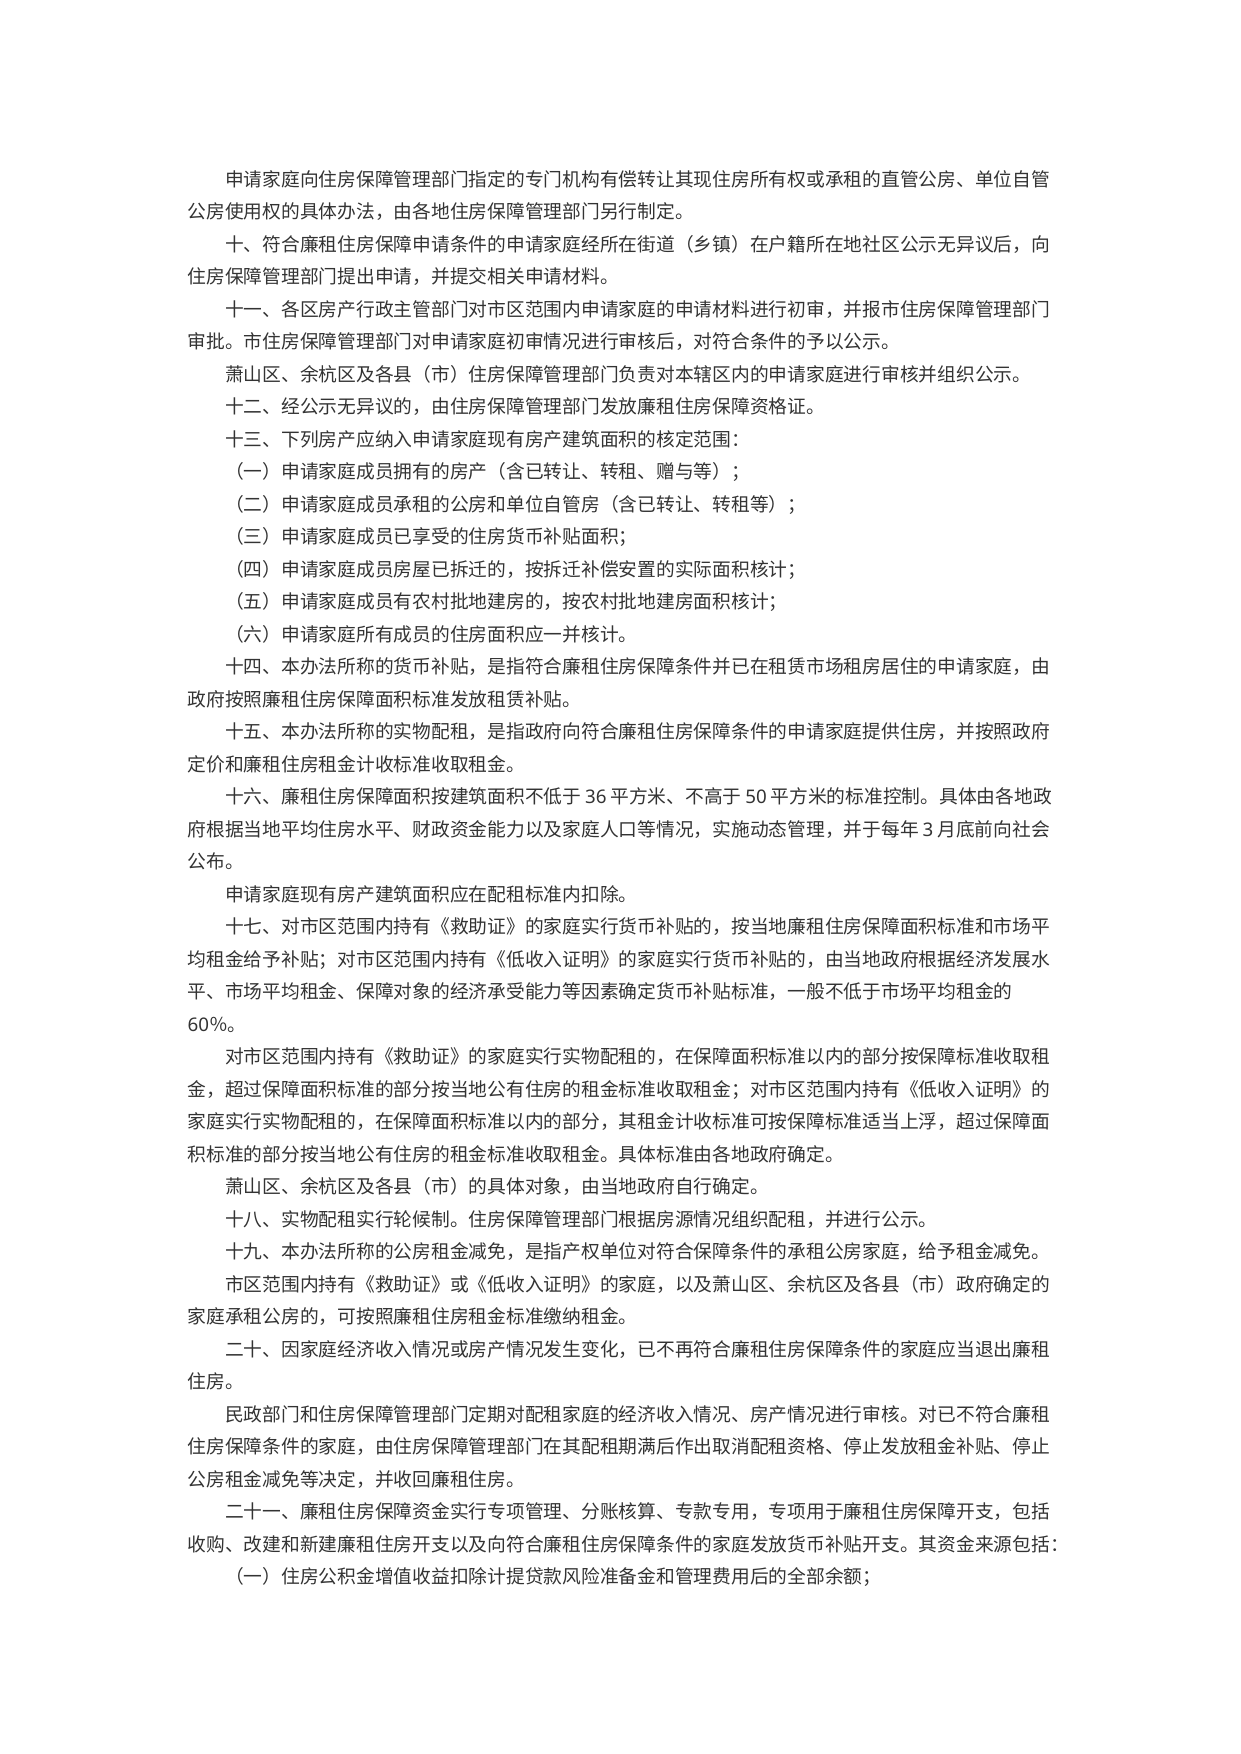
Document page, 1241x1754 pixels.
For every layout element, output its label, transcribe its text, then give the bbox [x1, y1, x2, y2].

text 十八、实物配租实行轮候制。住房保障管理部门根据房源情况组织配租，并进行公示。 [187, 1202, 1053, 1234]
text 市区范围内持有《救助证》或《低收入证明》的家庭，以及萧山区、余杭区及各县（市）政府确定的家庭承租公房的，可按照廉租住房租金标准缴纳租金。 [187, 1267, 1053, 1332]
text 十七、对市区范围内持有《救助证》的家庭实行货币补贴的，按当地廉租住房保障面积标准和市场平均租金给予补贴；对市区范围内持有《低收入证明》的家庭实行货币补贴的，由当地政府根据经济发展水平、市场平均租金、保障对象的经济承受能力等因素确定货币补贴标准，一般不低于市场平均租金的60％。 [187, 909, 1053, 1039]
text （五）申请家庭成员有农村批地建房的，按农村批地建房面积核计； [187, 584, 1053, 617]
text 十九、本办法所称的公房租金减免，是指产权单位对符合保障条件的承租公房家庭，给予租金减免。 [187, 1234, 1053, 1267]
text （一）住房公积金增值收益扣除计提贷款风险准备金和管理费用后的全部余额； [187, 1559, 1053, 1592]
text 萧山区、余杭区及各县（市）的具体对象，由当地政府自行确定。 [187, 1169, 1053, 1202]
text 十一、各区房产行政主管部门对市区范围内申请家庭的申请材料进行初审，并报市住房保障管理部门审批。市住房保障管理部门对申请家庭初审情况进行审核后，对符合条件的予以公示。 [187, 292, 1053, 357]
text （一）申请家庭成员拥有的房产（含已转让、转租、赠与等）； [187, 454, 1053, 487]
text 十二、经公示无异议的，由住房保障管理部门发放廉租住房保障资格证。 [187, 389, 1053, 422]
text 十六、廉租住房保障面积按建筑面积不低于36平方米、不高于50平方米的标准控制。具体由各地政府根据当地平均住房水平、财政资金能力以及家庭人口等情况，实施动态管理，并于每年3月底前向社会公布。 [187, 779, 1053, 877]
text 十四、本办法所称的货币补贴，是指符合廉租住房保障条件并已在租赁市场租房居住的申请家庭，由政府按照廉租住房保障面积标准发放租赁补贴。 [187, 649, 1053, 714]
text （三）申请家庭成员已享受的住房货币补贴面积； [187, 519, 1053, 552]
text 萧山区、余杭区及各县（市）住房保障管理部门负责对本辖区内的申请家庭进行审核并组织公示。 [187, 357, 1053, 389]
text 民政部门和住房保障管理部门定期对配租家庭的经济收入情况、房产情况进行审核。对已不符合廉租住房保障条件的家庭，由住房保障管理部门在其配租期满后作出取消配租资格、停止发放租金补贴、停止公房租金减免等决定，并收回廉租住房。 [187, 1397, 1053, 1494]
text 对市区范围内持有《救助证》的家庭实行实物配租的，在保障面积标准以内的部分按保障标准收取租金，超过保障面积标准的部分按当地公有住房的租金标准收取租金；对市区范围内持有《低收入证明》的家庭实行实物配租的，在保障面积标准以内的部分，其租金计收标准可按保障标准适当上浮，超过保障面积标准的部分按当地公有住房的租金标准收取租金。具体标准由各地政府确定。 [187, 1039, 1053, 1169]
text （六）申请家庭所有成员的住房面积应一并核计。 [187, 617, 1053, 649]
text （二）申请家庭成员承租的公房和单位自管房（含已转让、转租等）； [187, 487, 1053, 519]
text 十、符合廉租住房保障申请条件的申请家庭经所在街道（乡镇）在户籍所在地社区公示无异议后，向住房保障管理部门提出申请，并提交相关申请材料。 [187, 227, 1053, 292]
text 十三、下列房产应纳入申请家庭现有房产建筑面积的核定范围： [187, 422, 1053, 454]
text （四）申请家庭成员房屋已拆迁的，按拆迁补偿安置的实际面积核计； [187, 552, 1053, 584]
text 十五、本办法所称的实物配租，是指政府向符合廉租住房保障条件的申请家庭提供住房，并按照政府定价和廉租住房租金计收标准收取租金。 [187, 714, 1053, 779]
text 申请家庭现有房产建筑面积应在配租标准内扣除。 [187, 877, 1053, 909]
text 申请家庭向住房保障管理部门指定的专门机构有偿转让其现住房所有权或承租的直管公房、单位自管公房使用权的具体办法，由各地住房保障管理部门另行制定。 [187, 162, 1053, 227]
text 二十、因家庭经济收入情况或房产情况发生变化，已不再符合廉租住房保障条件的家庭应当退出廉租住房。 [187, 1332, 1053, 1397]
text 二十一、廉租住房保障资金实行专项管理、分账核算、专款专用，专项用于廉租住房保障开支，包括收购、改建和新建廉租住房开支以及向符合廉租住房保障条件的家庭发放货币补贴开支。其资金来源包括： [187, 1494, 1053, 1559]
